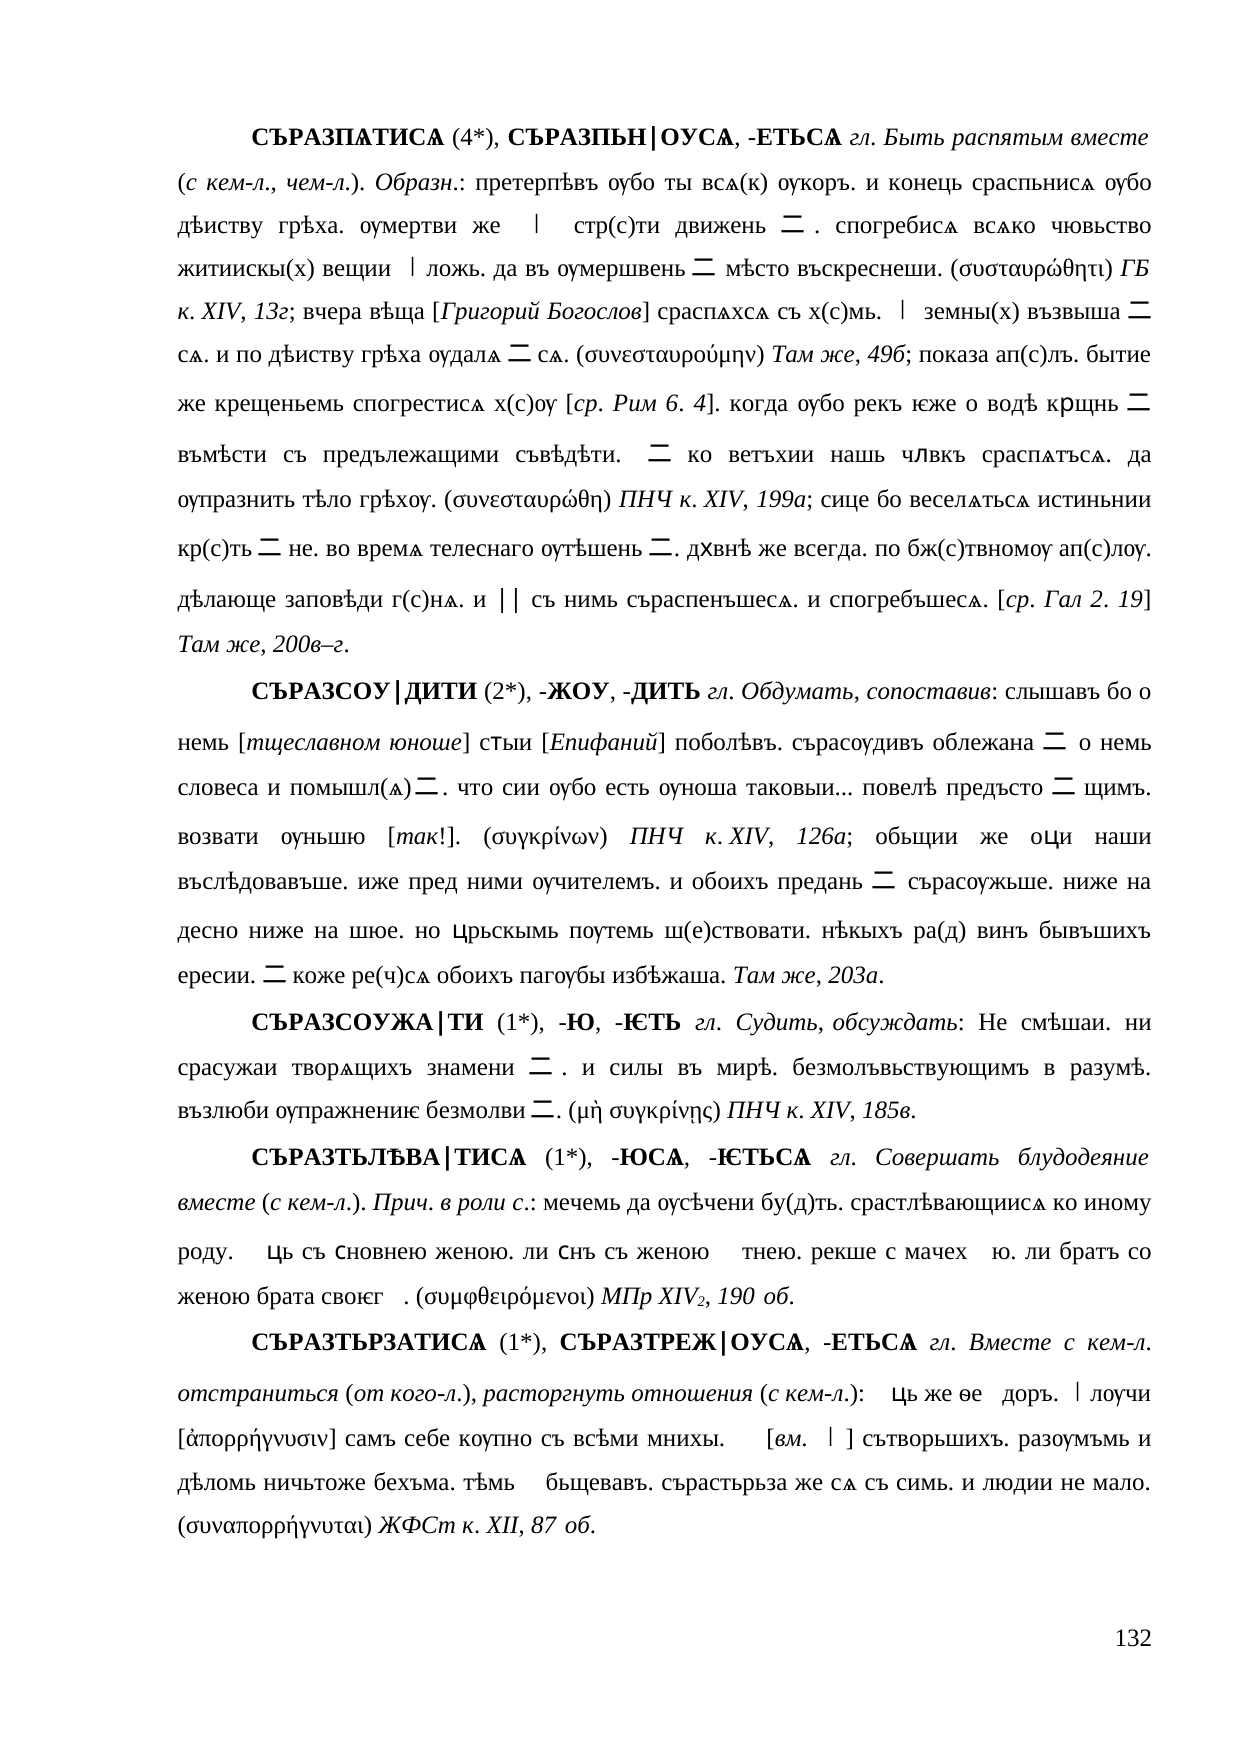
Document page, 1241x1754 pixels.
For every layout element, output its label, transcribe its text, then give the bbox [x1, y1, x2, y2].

text СЪРАЗпѦтисѦ (4*), СЪРАЗПЬн|ОУсѦ, -етЬcѦ гл. Быть распятым вместе (с кем-л., чем-л.). Образн.: претерпѣвъ ѹбо ты вcѧ(к) ѹкоръ. и конець сраспьниcѧ ѹбо дѣиству грѣха. ѹмертви же ㆐ стр(с)ти движень㆓. спогребиcѧ вcѧко чювьство житиискы(х) вещии ㆐ложь. да въ ѹмершвень㆓ мѣсто въскреснеши. (συσταυρώθητι) ГБ к. XIV, 13г; вчера вѣща [Григорий Богослов] сраспѧхсѧ съ х(с)мь. ㆐ земны(х) възвыша㆓cѧ. и по дѣиству грѣха ѹдалѧ㆓сѧ. (συνεσταυρούμην) Там же, 49б; показа ап(с)лъ. бытие же крещеньемь спогрестисѧ х(с)ѹ [ср. Рим 6. 4]. когда ѹбо рекъ ѥже о водѣ крщнь㆓ въмѣсти съ предълежащими съвѣдѣти. ㆓ко ветъхии нашь члвкъ сраспѧтъcѧ. да ѹпразнить тѣло грѣхѹ. (συνεσταυρώθη) ПНЧ к. XIV, 199а; сице бо веселѧтьcѧ истиньнии кр(с)ть㆓не. во времѧ телеснаго ѹтѣшень㆓. дхвнѣ же всегда. по бж(с)твномѹ ап(с)лѹ. дѣлающе заповѣди г(с)нѧ. и || съ нимь съраспенъшеcѧ. и спогребъшесѧ. [ср. Гал 2. 19] Там же, 200в–г. [177, 118, 1152, 658]
text СЪРАЗтьлѣва|тиcѦ (1*), -юсѦ, -ѥтьсѦ гл. Совершать блудодеяние вместе (с кем-л.). Прич. в роли с.: мечемь да ѹсѣчени бу(д)ть. срастлѣвающиисѧ ко иному роду. ㆏ць съ сновнею женою. ли снъ съ женою ㆏тнею. рекше с мачех㆏ю. ли братъ со женою брата своѥг㆏. (συμφθειρόμενοι) МПр XIV2, 190 об. [177, 1138, 1152, 1309]
text СъРАЗсОУ|дИти (2*), -жОУ, -дить гл. Обдумать, сопоставив: слышавъ бо о немь [тщеславном юноше] стыи [Епифаний] поболѣвъ. сърасѹдивъ облежана㆓ о немь словеса и помышл(ѧ)㆓. что сии ѹбо есть ѹноша таковыи... повелѣ предъсто㆓щимъ. возвати ѹньшю [так!]. (συγκρίνων) ПНЧ к. XIV, 126а; обьщии же оци наши въслѣдовавъше. иже пред ними ѹчителемъ. и обоихъ предань㆓ сърасѹжьше. ниже на десно ниже на шюе. но црьскымь пѹтемь ш(е)ствовати. нѣкыхъ ра(д) винъ бывъшихъ ересии. ㆓коже ре(ч)сѧ обоихъ пагѹбы избѣжаша. Там же, 203а. [177, 673, 1152, 989]
text СЪразтьрзатисѦ (1*), СЪразтрЕЖ|ОУcѦ, -етЬcѦ гл. Вместе с кем-л. отстраниться (от кого-л.), расторгнуть отношения (с кем-л.): ㆏ць же ѳе㆏доръ. ㆐лѹчи [ἀπορρήγνυσιν] самъ себе кѹпно съ всѣми мнихы. ㆏ [вм. ㆐] сътворьшихъ. разѹмъмь и дѣломь ничьтоже бехъма. тѣмь ㆏бьщевавъ. сърастьрьза же сѧ съ симь. и людии не мало. (συναπορρήγνυται) ЖФСт к. XII, 87 об. [177, 1324, 1152, 1538]
text съРАЗсОУжа|ти (1*), -ю, -ѥтЬ гл. Судить, обсуждать: Не смѣшаи. ни срасужаи творѧщихъ знамени㆓. и силы въ мирѣ. безмолъвьствующимъ в разумѣ. възлюби ѹпражнениѥ безмолви㆓. (μὴ συγκρίνῃς) ПНЧ к. XIV, 185в. [177, 1003, 1152, 1124]
